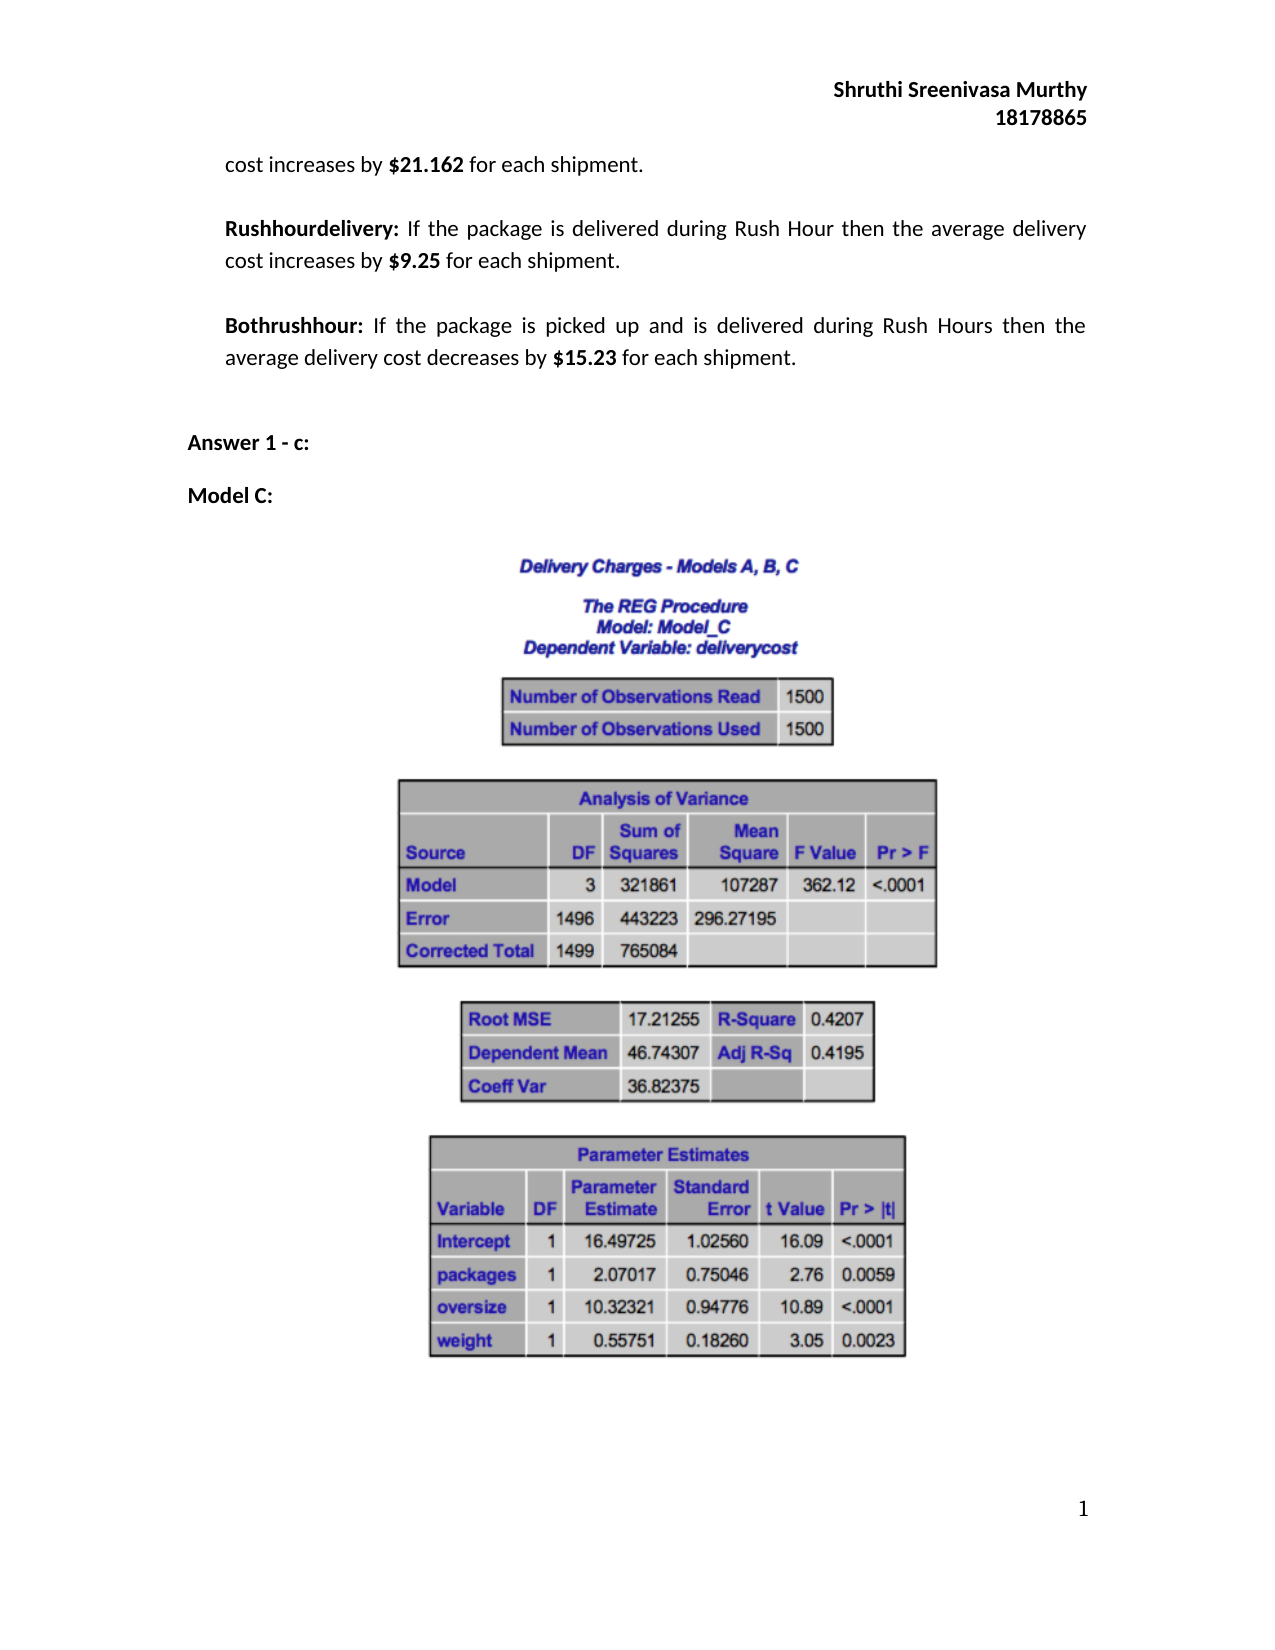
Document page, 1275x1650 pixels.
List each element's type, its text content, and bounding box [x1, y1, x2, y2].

list Rushhourpickup: If the package is picked up during Rush Hour then the average delivery cost increases by $21.162 for each shipment. [225, 150, 1087, 178]
text Answer 1 - c: [187, 428, 1087, 456]
picture [337, 534, 980, 1401]
list Rushhourdelivery: If the package is delivered during Rush Hour then the average delivery cost increases by $9.25 for each shipment. [225, 214, 1087, 274]
list Bothrushhour: If the package is picked up and is delivered during Rush Hours then the average delivery cost decreases by $15.23 for each shipment. [225, 311, 1087, 371]
text Model C: [187, 481, 1087, 509]
